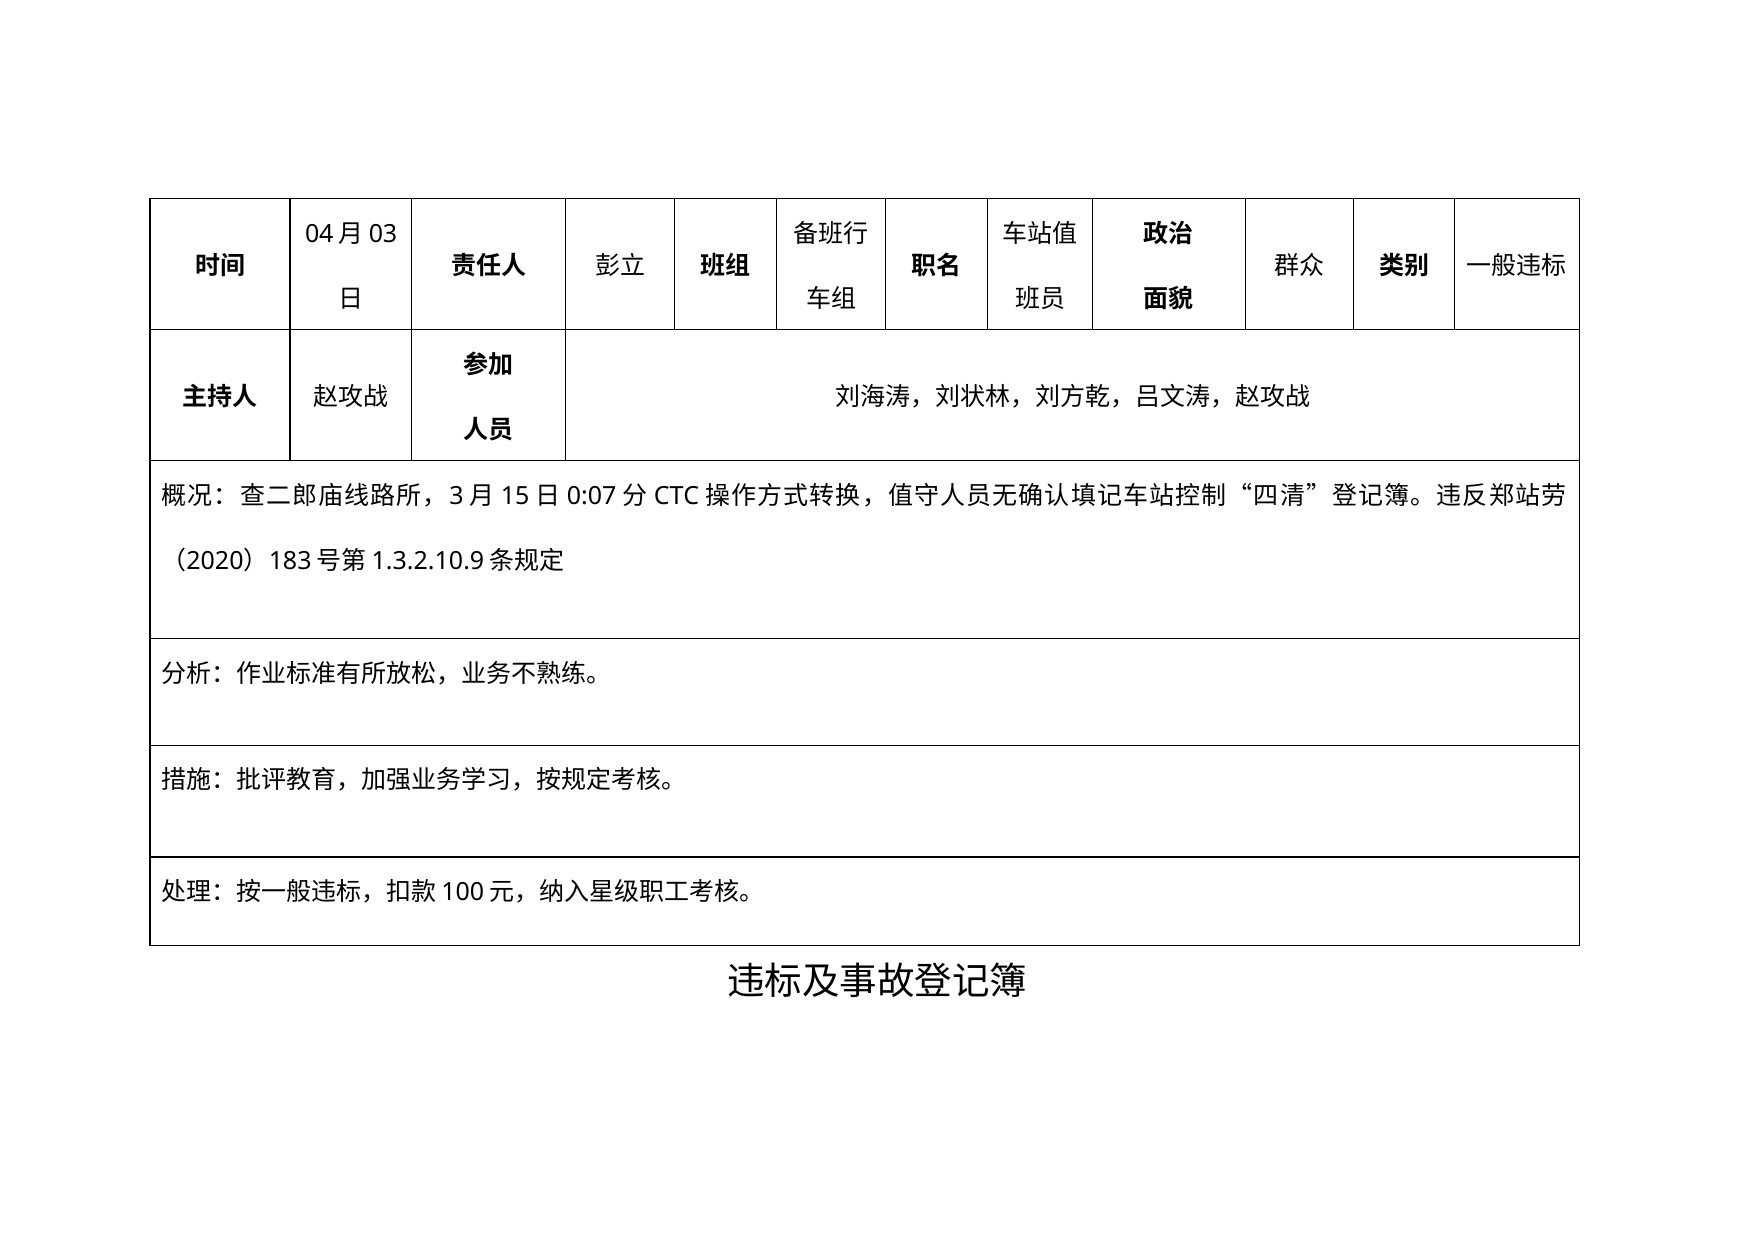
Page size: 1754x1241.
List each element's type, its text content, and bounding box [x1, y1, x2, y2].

text 违标及事故登记簿 [150, 946, 1604, 1011]
table_header 类别 [1354, 199, 1454, 329]
table_header 车站值班员 [988, 199, 1092, 329]
table_header 班组 [675, 199, 776, 329]
table_header 时间 [151, 199, 289, 329]
table_cell 主持人 [151, 330, 289, 460]
table_header 一般违标 [1455, 199, 1579, 329]
table_header 责任人 [412, 199, 565, 329]
table_cell 刘海涛，刘状林，刘方乾，吕文涛，赵攻战 [566, 330, 1579, 460]
table_header 彭立 [566, 199, 674, 329]
table_cell 分析：作业标准有所放松，业务不熟练。 [151, 639, 1579, 744]
table_header 职名 [886, 199, 987, 329]
table_cell 参加 人员 [412, 330, 565, 460]
table_cell 概况：查二郎庙线路所，3月15日0:07分CTC操作方式转换，值守人员无确认填记车站控制“四清”登记簿。违反郑站劳（2020）183号第1.3.2.10.9条规定 [151, 461, 1579, 638]
table_header 群众 [1246, 199, 1353, 329]
table_cell 赵攻战 [291, 330, 411, 460]
table_header 政治 面貌 [1093, 199, 1245, 329]
table_cell 措施：批评教育，加强业务学习，按规定考核。 [151, 746, 1579, 856]
table_header 备班行车组 [777, 199, 885, 329]
table_header 04月03日 [291, 199, 411, 329]
table_cell 处理：按一般违标，扣款100元，纳入星级职工考核。 [151, 858, 1579, 944]
